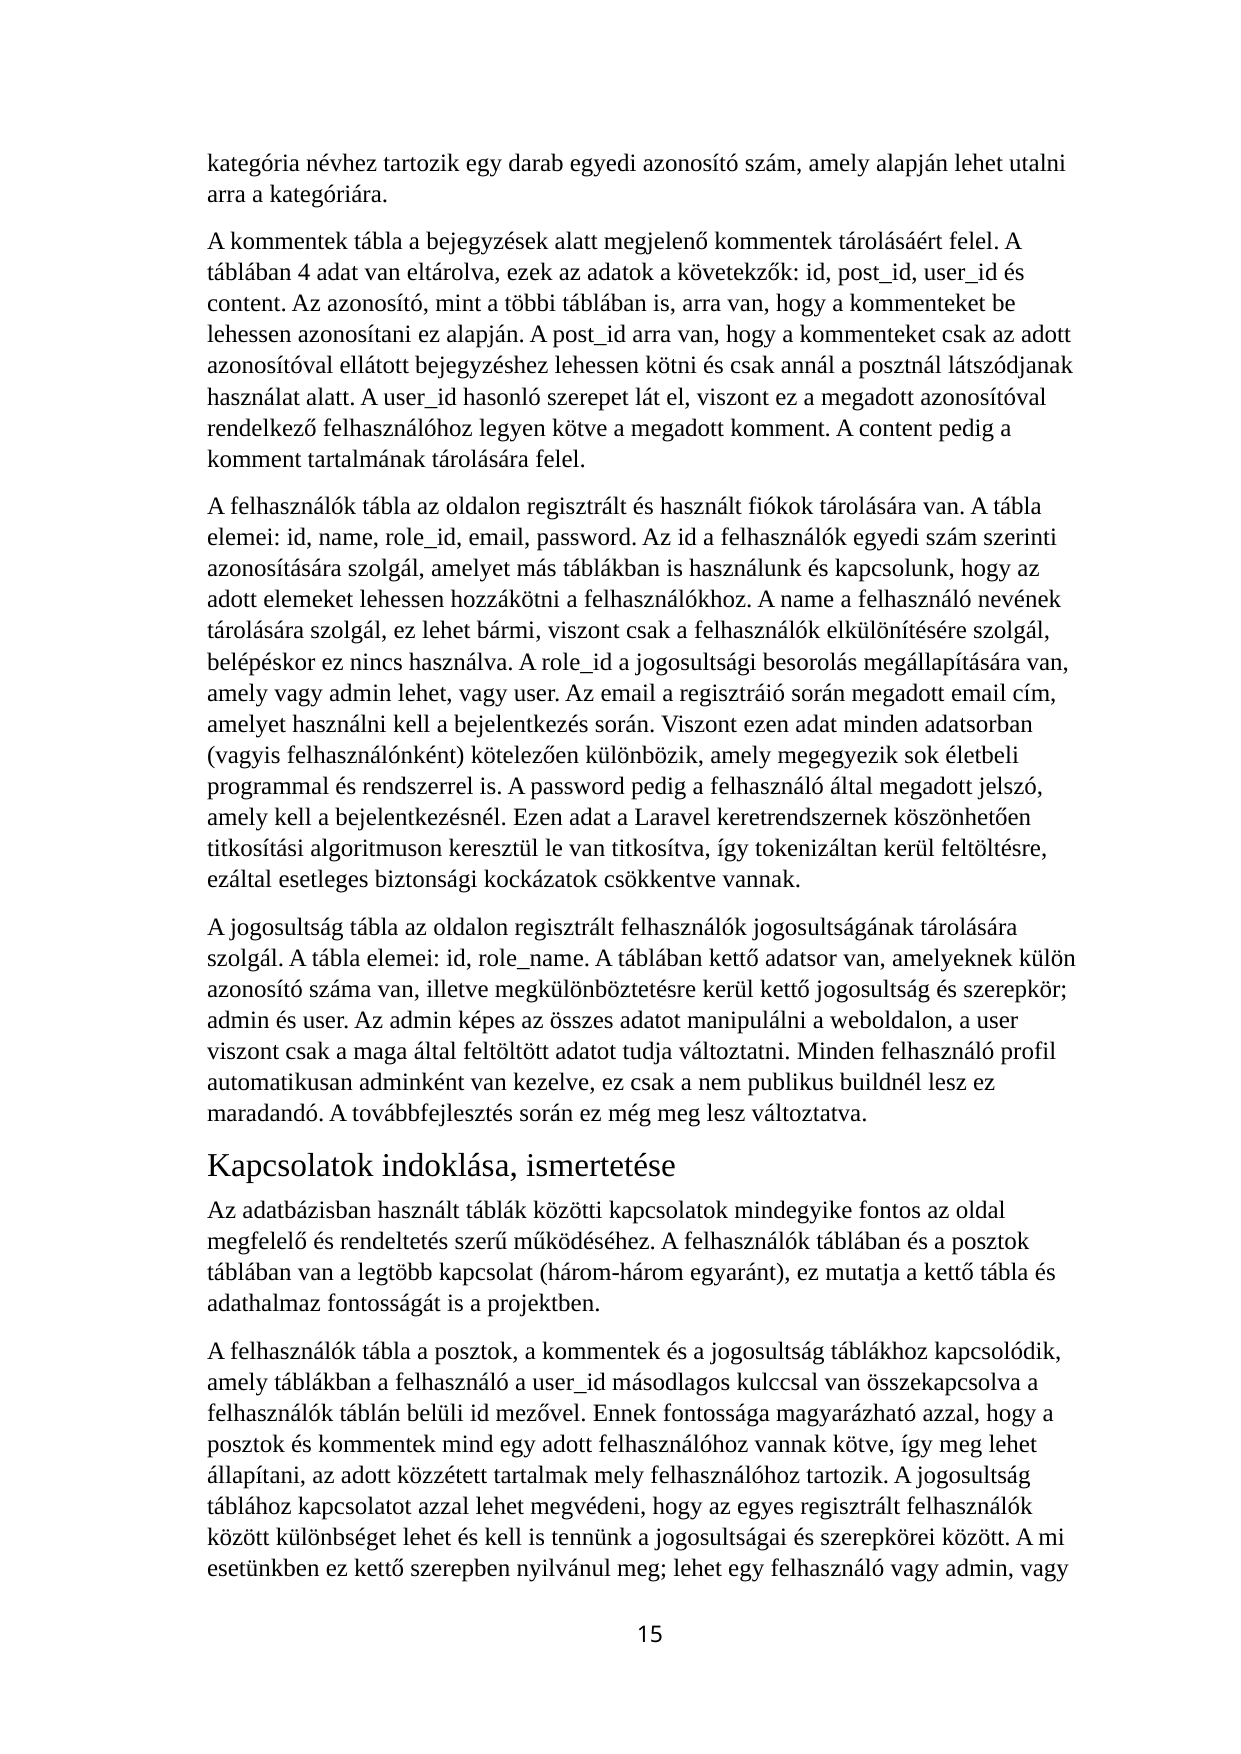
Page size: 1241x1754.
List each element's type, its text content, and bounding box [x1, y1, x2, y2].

text A kommentek tábla a bejegyzések alatt megjelenő kommentek tárolásáért felel. A táblában 4 adat van eltárolva, ezek az adatok a követekzők: id, post_id, user_id és content. Az azonosító, mint a többi táblában is, arra van, hogy a kommenteket be lehessen azonosítani ez alapján. A post_id arra van, hogy a kommenteket csak az adott azonosítóval ellátott bejegyzéshez lehessen kötni és csak annál a posztnál látszódjanak használat alatt. A user_id hasonló szerepet lát el, viszont ez a megadott azonosítóval rendelkező felhasználóhoz legyen kötve a megadott komment. A content pedig a komment tartalmának tárolására felel. [207, 226, 1092, 472]
text Az adatbázisban használt táblák közötti kapcsolatok mindegyike fontos az oldal megfelelő és rendeltetés szerű működéséhez. A felhasználók táblában és a posztok táblában van a legtöbb kapcsolat (három-három egyaránt), ez mutatja a kettő tábla és adathalmaz fontosságát is a projektben. [207, 1195, 1092, 1317]
subtitle Kapcsolatok indoklása, ismertetése [207, 1146, 1092, 1184]
text A jogosultság tábla az oldalon regisztrált felhasználók jogosultságának tárolására szolgál. A tábla elemei: id, role_name. A táblában kettő adatsor van, amelyeknek külön azonosító száma van, illetve megkülönböztetésre kerül kettő jogosultság és szerepkör; admin és user. Az admin képes az összes adatot manipulálni a weboldalon, a user viszont csak a maga által feltöltött adatot tudja változtatni. Minden felhasználó profil automatikusan adminként van kezelve, ez csak a nem publikus buildnél lesz ez maradandó. A továbbfejlesztés során ez még meg lesz változtatva. [207, 912, 1092, 1127]
text A felhasználók tábla az oldalon regisztrált és használt fiókok tárolására van. A tábla elemei: id, name, role_id, email, password. Az id a felhasználók egyedi szám szerinti azonosítására szolgál, amelyet más táblákban is használunk és kapcsolunk, hogy az adott elemeket lehessen hozzákötni a felhasználókhoz. A name a felhasználó nevének tárolására szolgál, ez lehet bármi, viszont csak a felhasználók elkülönítésére szolgál, belépéskor ez nincs használva. A role_id a jogosultsági besorolás megállapítására van, amely vagy admin lehet, vagy user. Az email a regisztráió során megadott email cím, amelyet használni kell a bejelentkezés során. Viszont ezen adat minden adatsorban (vagyis felhasználónként) kötelezően különbözik, amely megegyezik sok életbeli programmal és rendszerrel is. A password pedig a felhasználó által megadott jelszó, amely kell a bejelentkezésnél. Ezen adat a Laravel keretrendszernek köszönhetően titkosítási algoritmuson keresztül le van titkosítva, így tokenizáltan kerül feltöltésre, ezáltal esetleges biztonsági kockázatok csökkentve vannak. [207, 491, 1092, 893]
